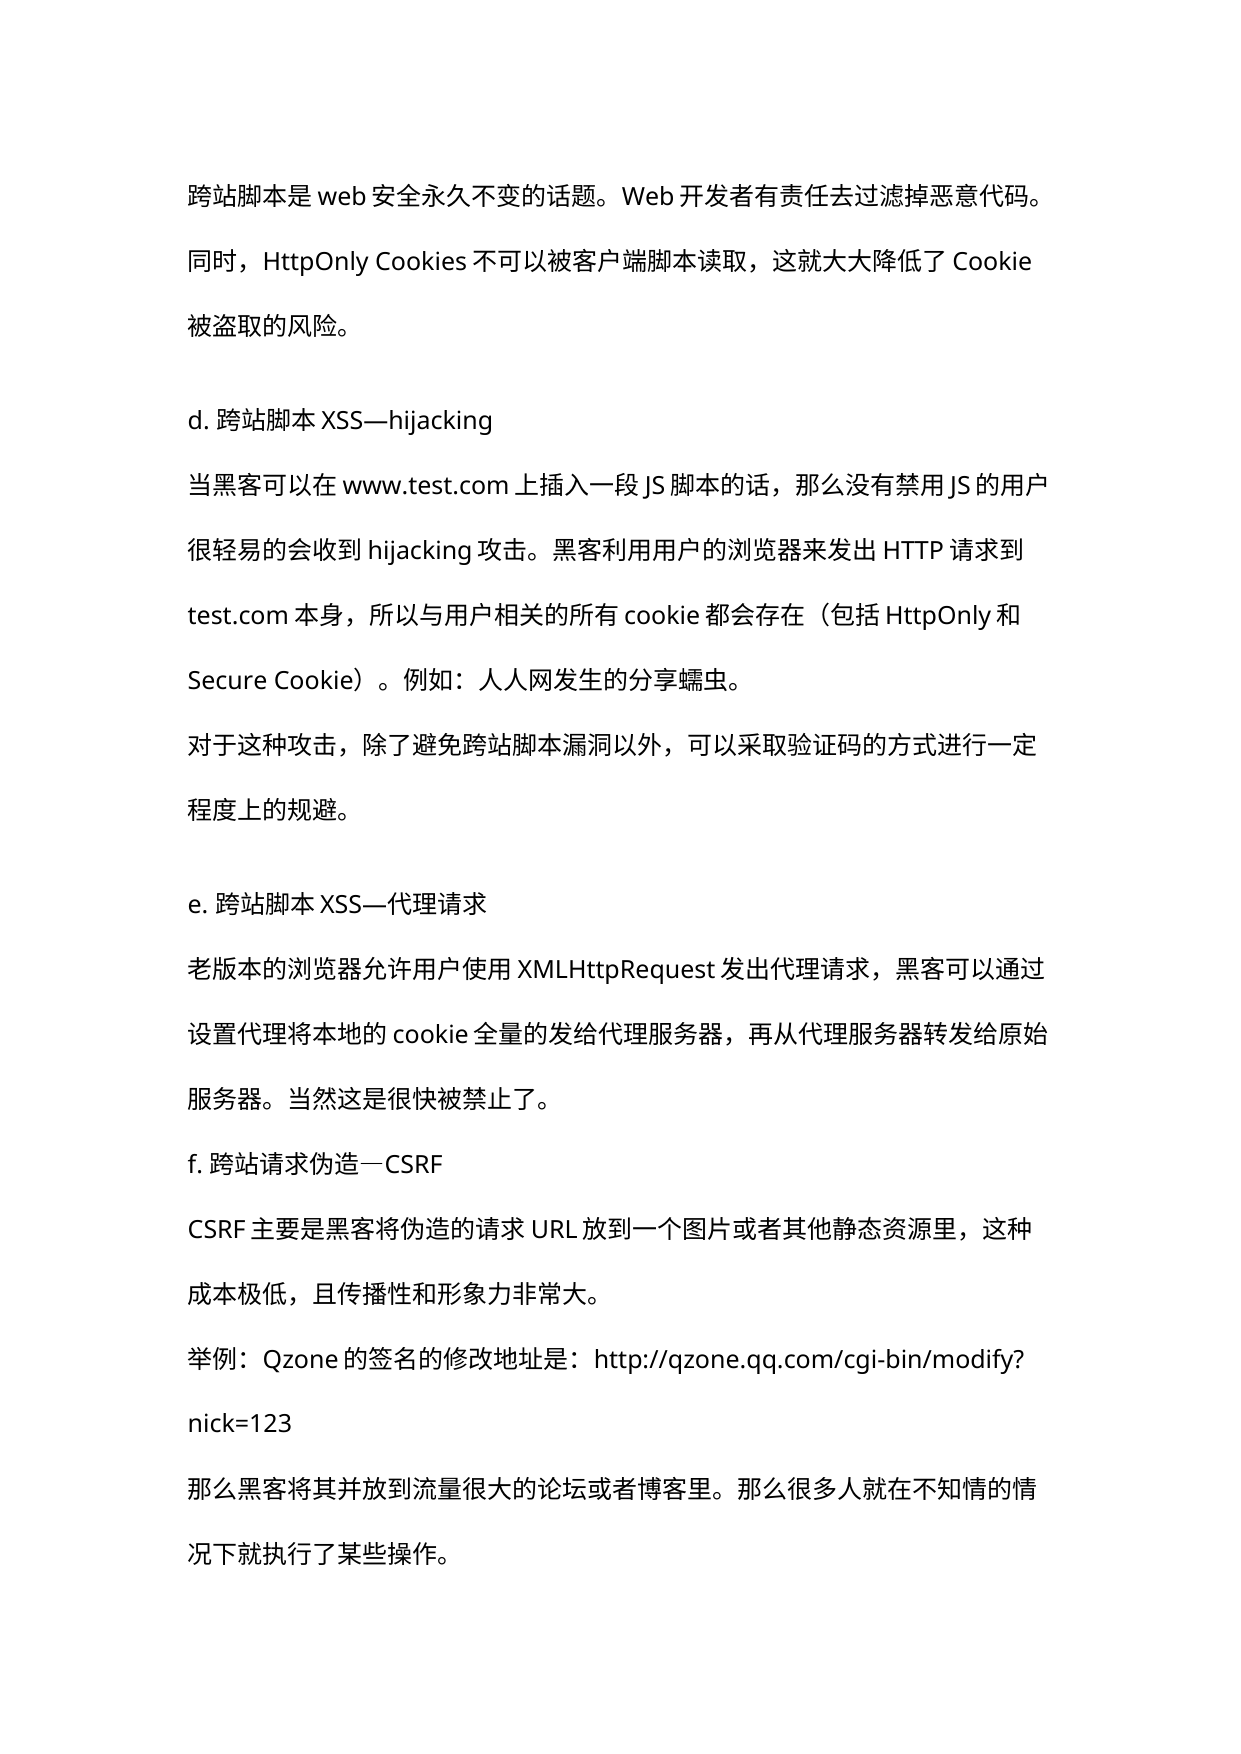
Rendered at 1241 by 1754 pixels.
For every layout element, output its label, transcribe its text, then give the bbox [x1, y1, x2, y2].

text e. 跨站脚本XSS—代理请求 老版本的浏览器允许用户使用XMLHttpRequest发出代理请求，黑客可以通过设置代理将本地的cookie全量的发给代理服务器，再从代理服务器转发给原始服务器。当然这是很快被禁止了。 f. 跨站请求伪造—CSRF CSRF主要是黑客将伪造的请求URL放到一个图片或者其他静态资源里，这种成本极低，且传播性和形象力非常大。 举例：Qzone的签名的修改地址是：http://qzone.qq.com/cgi-bin/modify?nick=123 那么黑客将其并放到流量很大的论坛或者博客里。那么很多人就在不知情的情况下就执行了某些操作。 [187, 870, 1053, 1585]
text 跨站脚本是web安全永久不变的话题。Web开发者有责任去过滤掉恶意代码。同时，HttpOnly Cookies不可以被客户端脚本读取，这就大大降低了Cookie被盗取的风险。 [187, 162, 1053, 357]
text d. 跨站脚本XSS—hijacking 当黑客可以在www.test.com上插入一段JS脚本的话，那么没有禁用JS的用户很轻易的会收到hijacking攻击。黑客利用用户的浏览器来发出HTTP请求到test.com本身，所以与用户相关的所有cookie都会存在（包括HttpOnly和Secure Cookie）。例如：人人网发生的分享蠕虫。 对于这种攻击，除了避免跨站脚本漏洞以外，可以采取验证码的方式进行一定程度上的规避。 [187, 386, 1053, 841]
